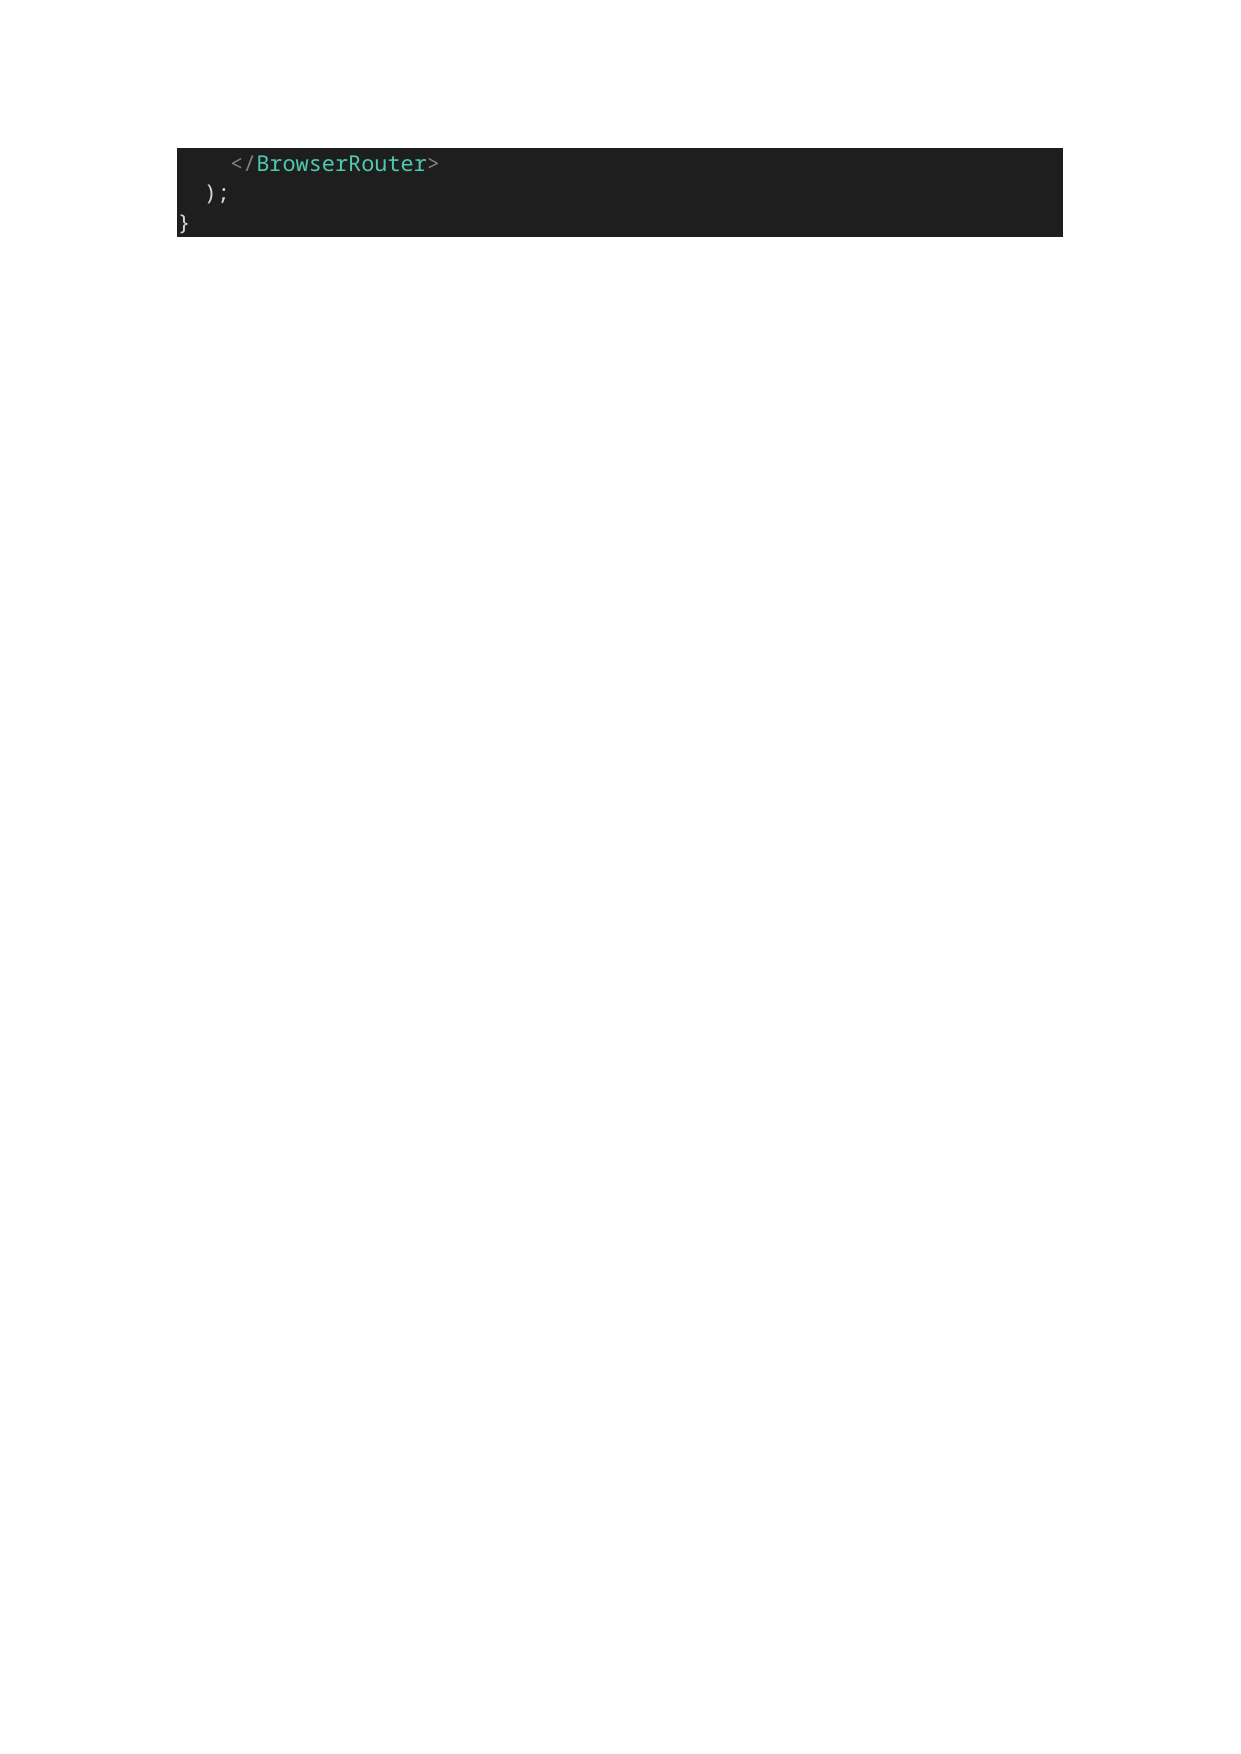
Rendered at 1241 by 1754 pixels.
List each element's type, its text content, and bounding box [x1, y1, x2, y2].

text } [177, 207, 1063, 237]
text </BrowserRouter> [177, 148, 1063, 177]
text ); [177, 177, 1063, 207]
